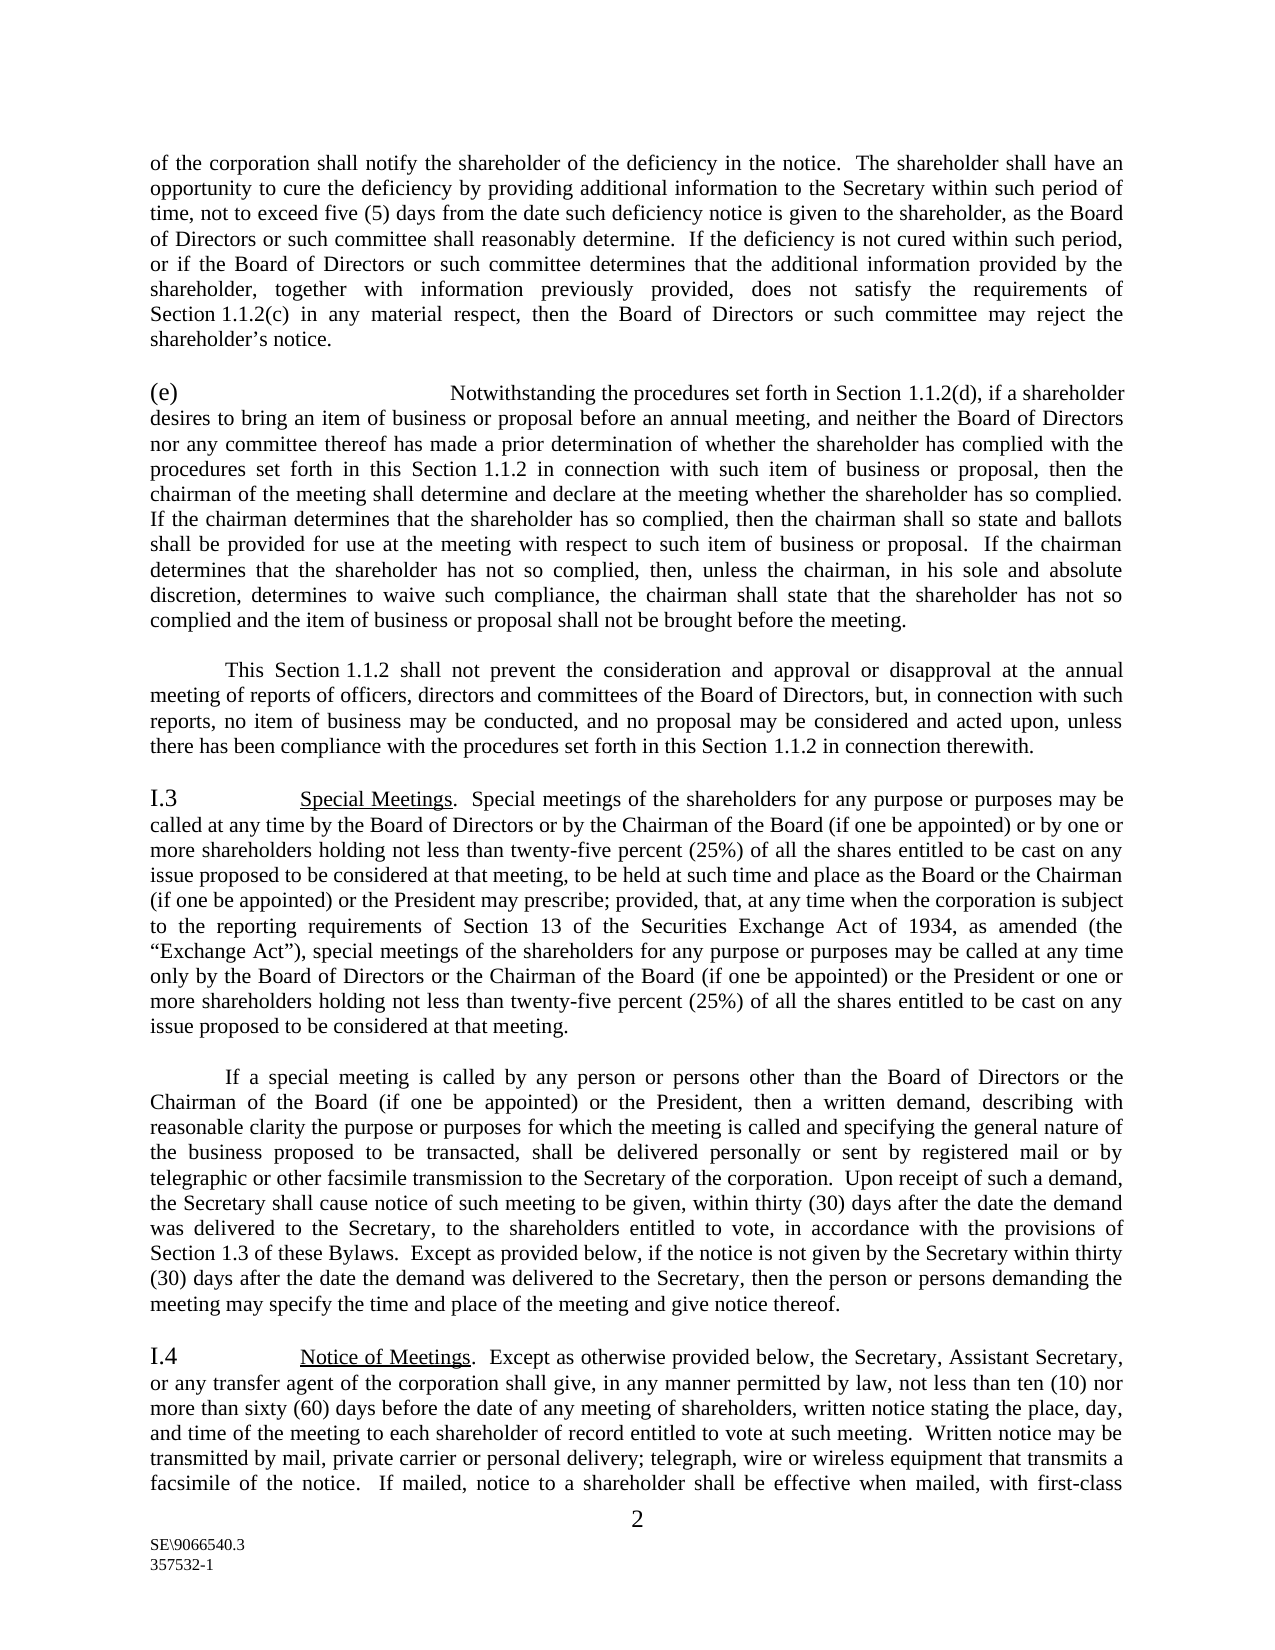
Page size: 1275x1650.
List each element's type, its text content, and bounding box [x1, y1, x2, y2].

text This Section 1.1.2 shall not prevent the consideration and approval or disapproval at the annual meeting of reports of officers, directors and committees of the Board of Directors, but, in connection with such reports, no item of business may be conducted, and no proposal may be considered and acted upon, unless there has been compliance with the procedures set forth in this Section 1.1.2 in connection therewith. [150, 657, 1125, 758]
text If a special meeting is called by any person or persons other than the Board of Directors or the Chairman of the Board (if one be appointed) or the President, then a written demand, describing with reasonable clarity the purpose or purposes for which the meeting is called and specifying the general nature of the business proposed to be transacted, shall be delivered personally or sent by registered mail or by telegraphic or other facsimile transmission to the Secretary of the corporation. Upon receipt of such a demand, the Secretary shall cause notice of such meeting to be given, within thirty (30) days after the date the demand was delivered to the Secretary, to the shareholders entitled to vote, in accordance with the provisions of Section 1.3 of these Bylaws. Except as provided below, if the notice is not given by the Secretary within thirty (30) days after the date the demand was delivered to the Secretary, then the person or persons demanding the meeting may specify the time and place of the meeting and give notice thereof. [150, 1064, 1125, 1316]
text Special Meetings . Special meetings of the shareholders for any purpose or purposes may be called at any time by the Board of Directors or by the Chairman of the Board (if one be appointed) or by one or more shareholders holding not less than twenty-five percent (25%) of all the shares entitled to be cast on any issue proposed to be considered at that meeting, to be held at such time and place as the Board or the Chairman (if one be appointed) or the President may prescribe; provided, that, at any time when the corporation is subject to the reporting requirements of Section 13 of the Securities Exchange Act of 1934, as amended (the “Exchange Act”), special meetings of the shareholders for any purpose or purposes may be called at any time only by the Board of Directors or the Chairman of the Board (if one be appointed) or the President or one or more shareholders holding not less than twenty-five percent (25%) of all the shares entitled to be cast on any issue proposed to be considered at that meeting. [150, 783, 1125, 1039]
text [150, 1341, 1125, 1496]
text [150, 150, 1125, 352]
text Notwithstanding the procedures set forth in Section 1.1.2(d), if a shareholder desires to bring an item of business or proposal before an annual meeting, and neither the Board of Directors nor any committee thereof has made a prior determination of whether the shareholder has complied with the procedures set forth in this Section 1.1.2 in connection with such item of business or proposal, then the chairman of the meeting shall determine and declare at the meeting whether the shareholder has so complied. If the chairman determines that the shareholder has so complied, then the chairman shall so state and ballots shall be provided for use at the meeting with respect to such item of business or proposal. If the chairman determines that the shareholder has not so complied, then, unless the chairman, in his sole and absolute discretion, determines to waive such compliance, the chairman shall state that the shareholder has not so complied and the item of business or proposal shall not be brought before the meeting. [150, 377, 1125, 632]
